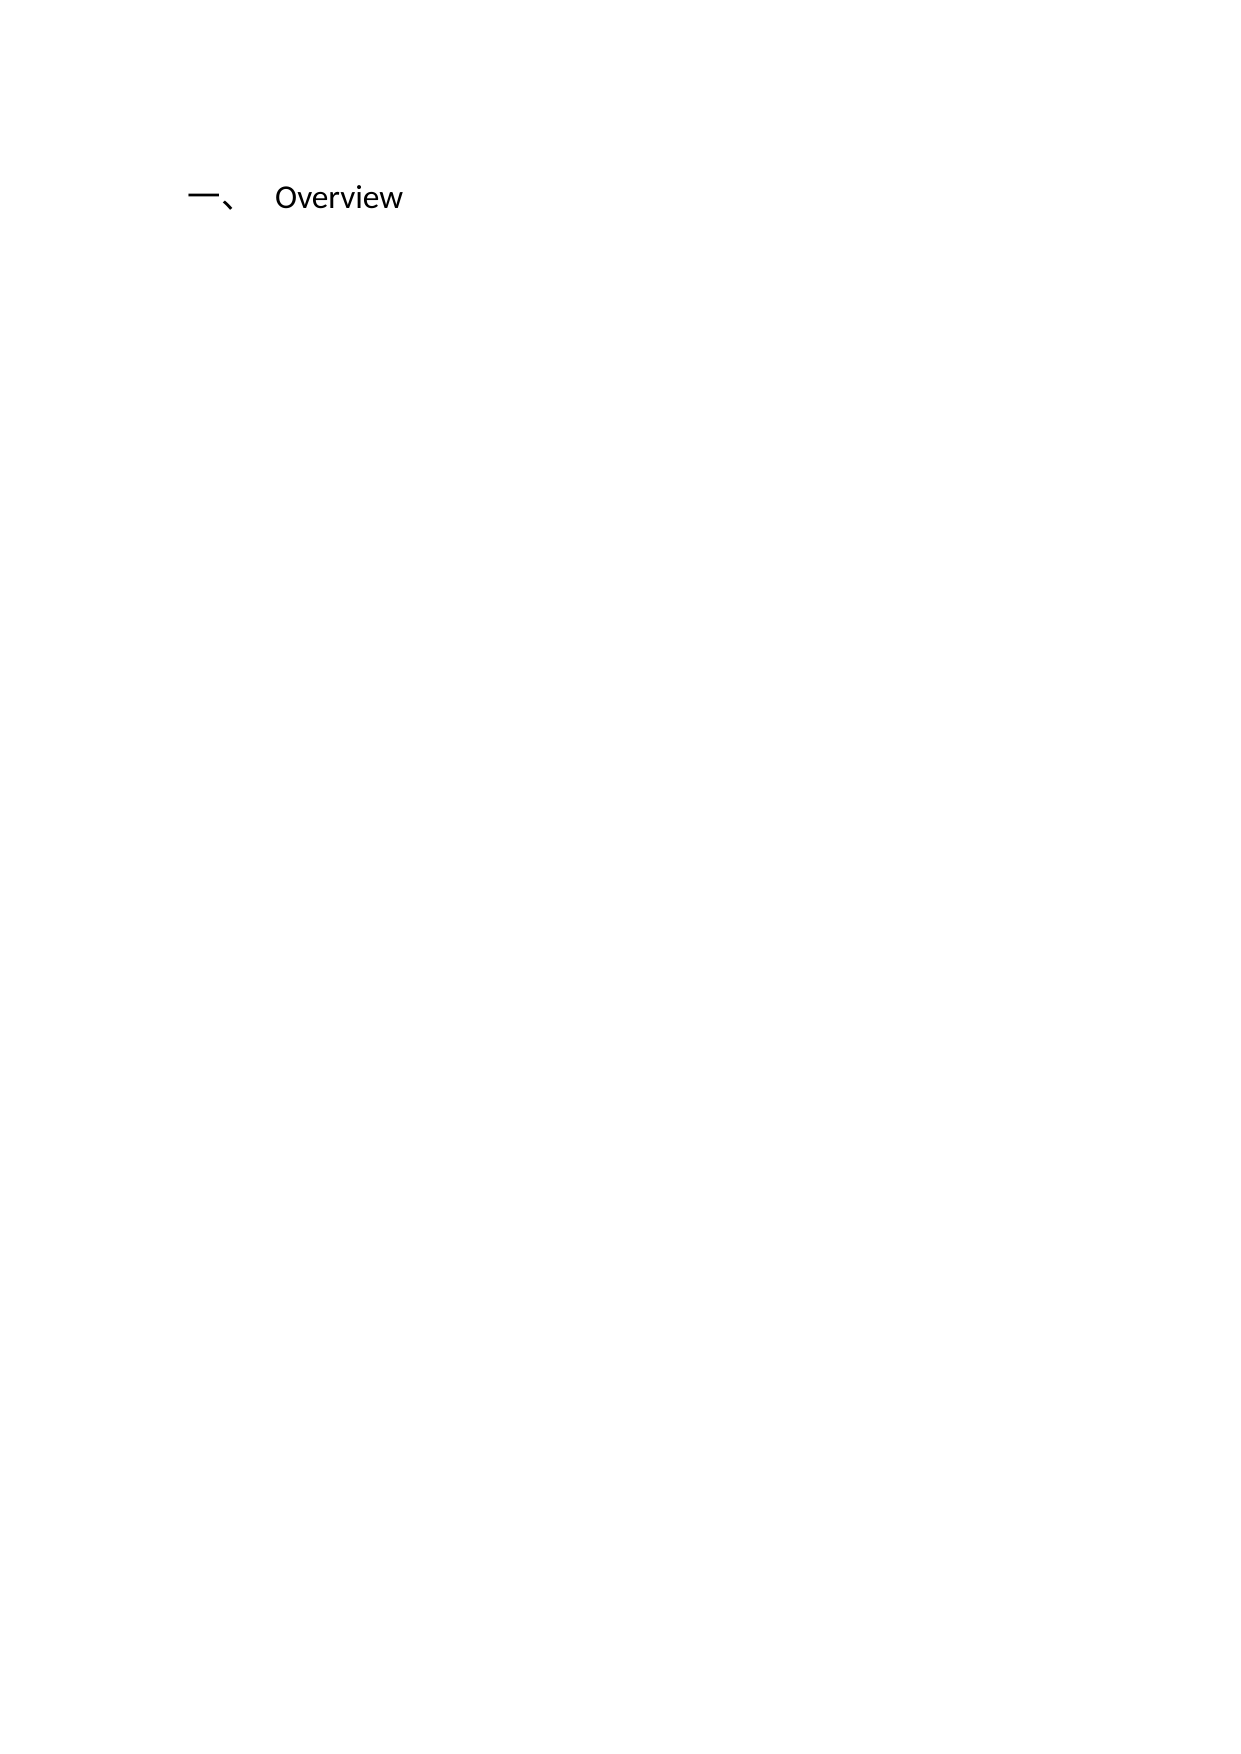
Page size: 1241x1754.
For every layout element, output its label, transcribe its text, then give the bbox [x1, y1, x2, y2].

list Overview [187, 162, 1053, 227]
